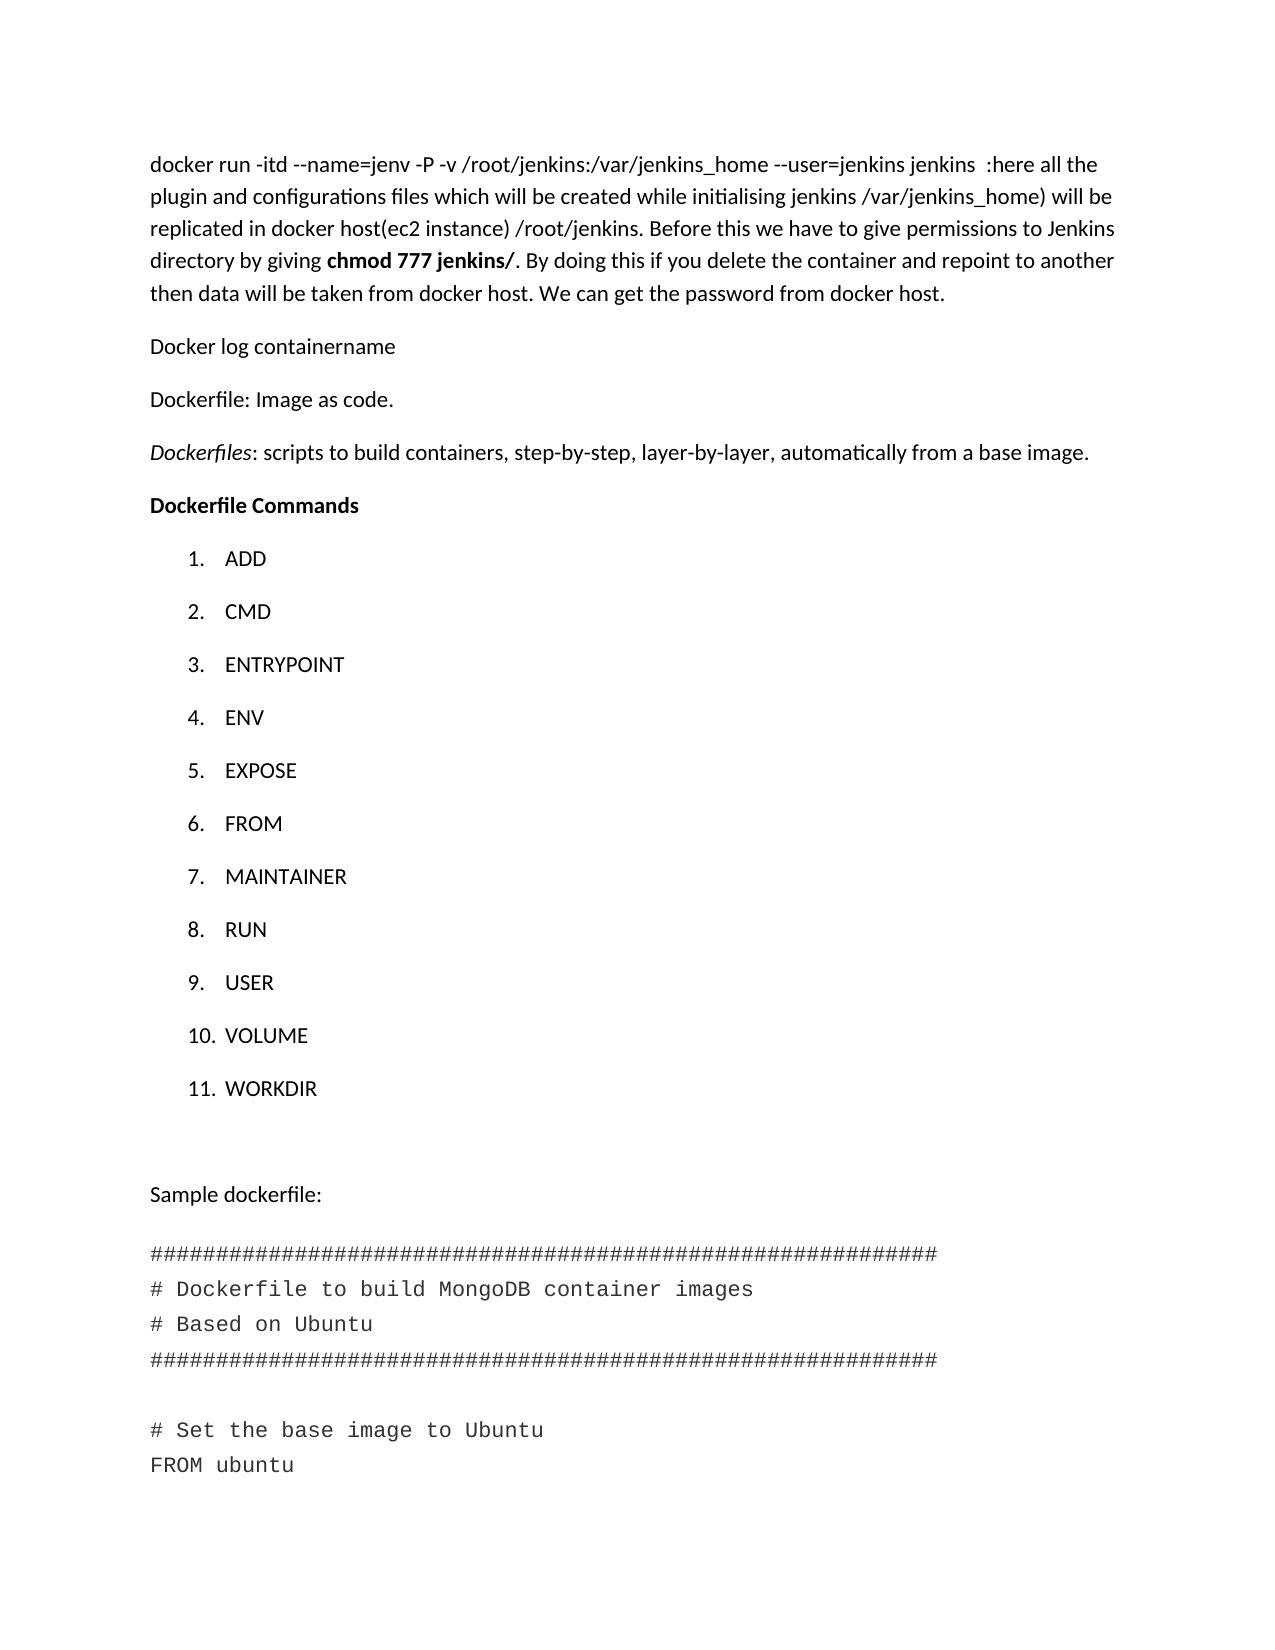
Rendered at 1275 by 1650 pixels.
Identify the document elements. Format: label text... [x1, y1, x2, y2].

text Dockerfile Commands [150, 491, 1125, 519]
list ENV [187, 703, 1125, 731]
list MAINTAINER [187, 862, 1125, 890]
text FROM ubuntu [150, 1444, 1125, 1479]
text ############################################################ [150, 1338, 1125, 1373]
list USER [187, 968, 1125, 996]
text Docker log containername [150, 332, 1125, 360]
list ADD [187, 544, 1125, 572]
text docker run -itd --name=jenv -P -v /root/jenkins:/var/jenkins_home --user=jenkins jenkins :here all the plugin and configurations files which will be created while initialising jenkins /var/jenkins_home) will be replicated in docker host(ec2 instance) /root/jenkins. Before this we have to give permissions to Jenkins directory by giving chmod 777 jenkins/. By doing this if you delete the container and repoint to another then data will be taken from docker host. We can get the password from docker host. [150, 150, 1125, 307]
text Dockerfiles: scripts to build containers, step-by-step, layer-by-layer, automatically from a base image. [150, 438, 1125, 466]
list FROM [187, 809, 1125, 837]
list ENTRYPOINT [187, 650, 1125, 678]
text Dockerfile: Image as code. [150, 385, 1125, 413]
text Sample dockerfile: [150, 1180, 1125, 1208]
list EXPOSE [187, 756, 1125, 784]
text # Dockerfile to build MongoDB container images [150, 1268, 1125, 1303]
list RUN [187, 915, 1125, 943]
text ############################################################ [150, 1233, 1125, 1268]
text # Based on Ubuntu [150, 1303, 1125, 1338]
list WORKDIR [187, 1074, 1125, 1102]
list VOLUME [187, 1021, 1125, 1049]
list CMD [187, 597, 1125, 625]
text # Set the base image to Ubuntu [150, 1409, 1125, 1444]
